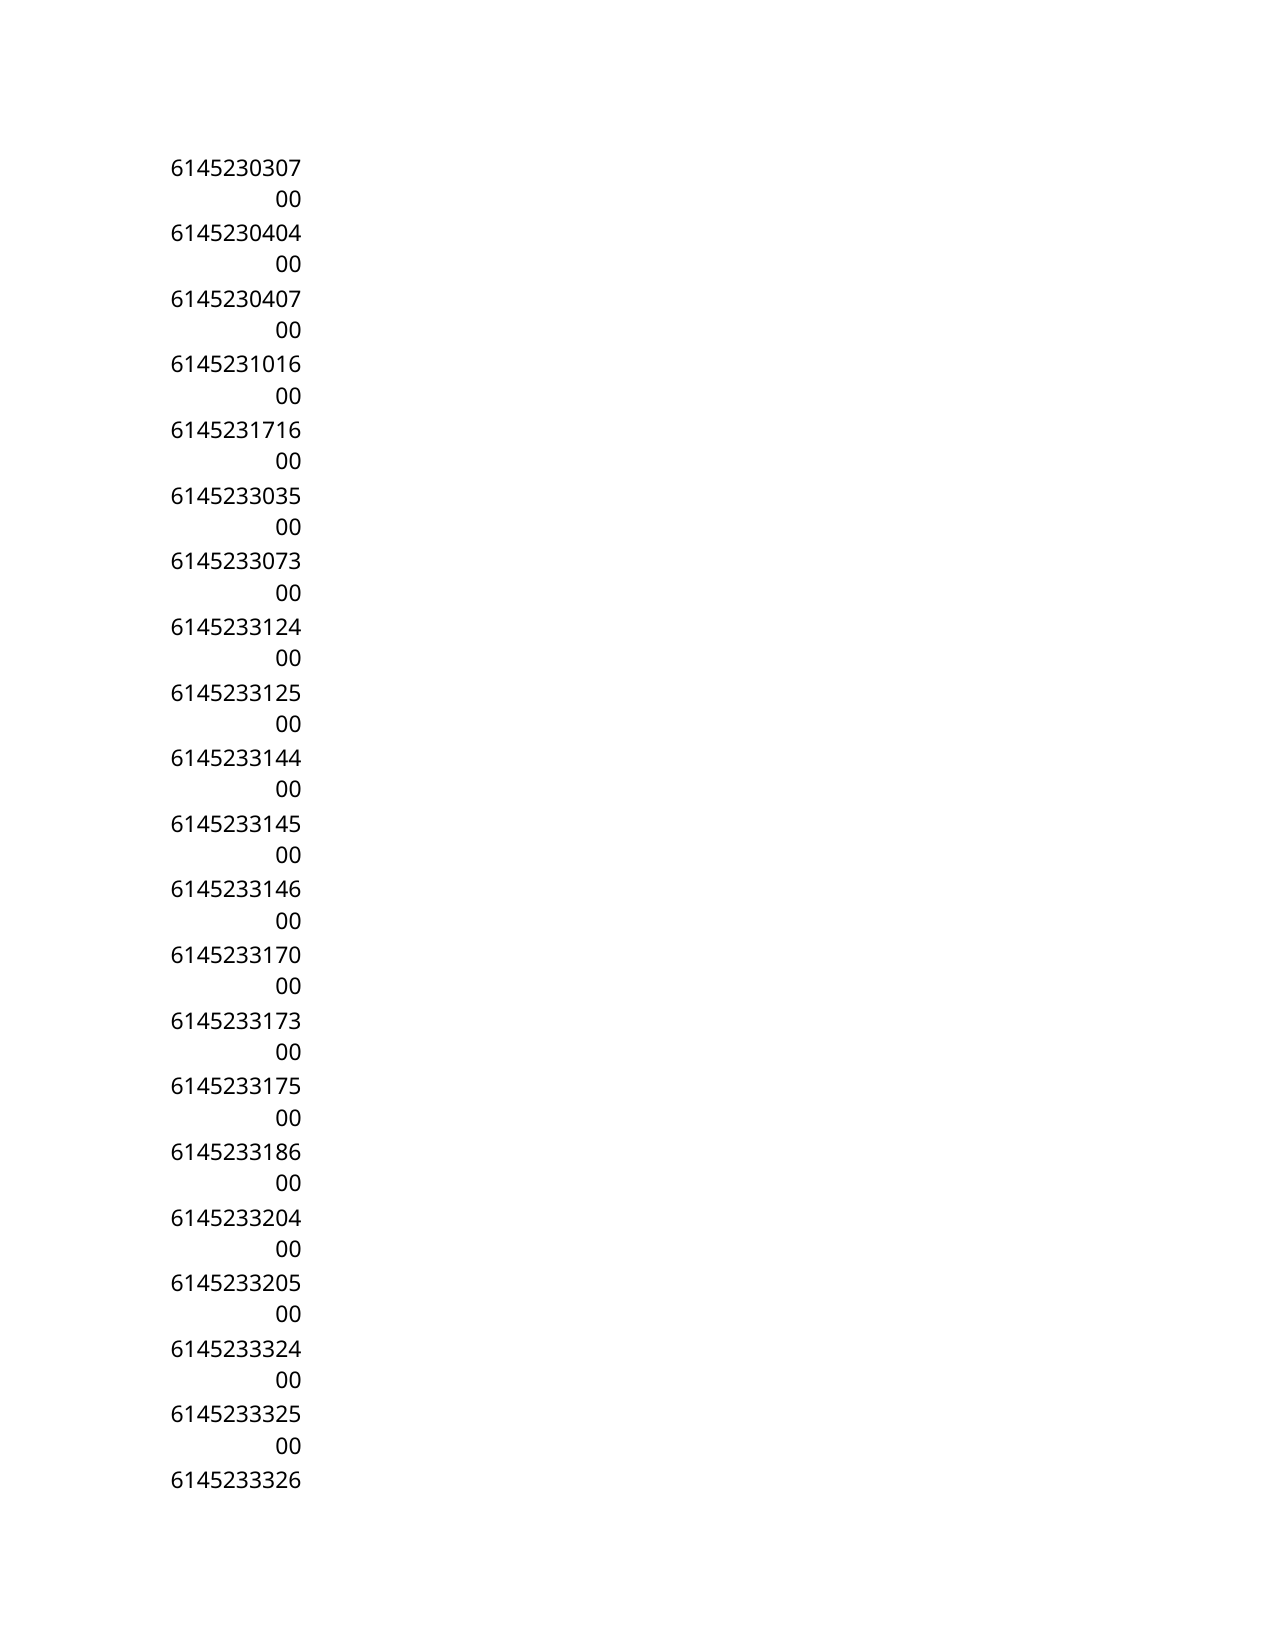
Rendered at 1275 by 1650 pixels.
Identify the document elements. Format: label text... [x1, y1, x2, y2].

table_cell 614523312400 [150, 609, 312, 675]
table_cell 614523040700 [150, 281, 312, 347]
table_cell 614523303500 [150, 478, 312, 544]
table_cell 614523040400 [150, 216, 312, 281]
table_cell 614523332400 [150, 1331, 312, 1397]
table_cell 614523314400 [150, 741, 312, 806]
table_cell 614523101600 [150, 347, 312, 412]
table_cell 614523332500 [150, 1397, 312, 1462]
table_cell 614523320400 [150, 1200, 312, 1266]
table_cell 614523318600 [150, 1134, 312, 1200]
table_cell 614523312500 [150, 675, 312, 741]
table_cell 614523317300 [150, 1003, 312, 1069]
table_cell 614523320500 [150, 1266, 312, 1331]
table_cell 614523307300 [150, 544, 312, 609]
table_cell 614523332600 [150, 1463, 312, 1497]
table_cell 614523171600 [150, 413, 312, 478]
table_cell 614523317500 [150, 1069, 312, 1134]
table_cell 614523314500 [150, 806, 312, 872]
table_cell 614523030700 [150, 150, 312, 216]
table_cell 614523314600 [150, 872, 312, 937]
table_cell 614523317000 [150, 938, 312, 1003]
